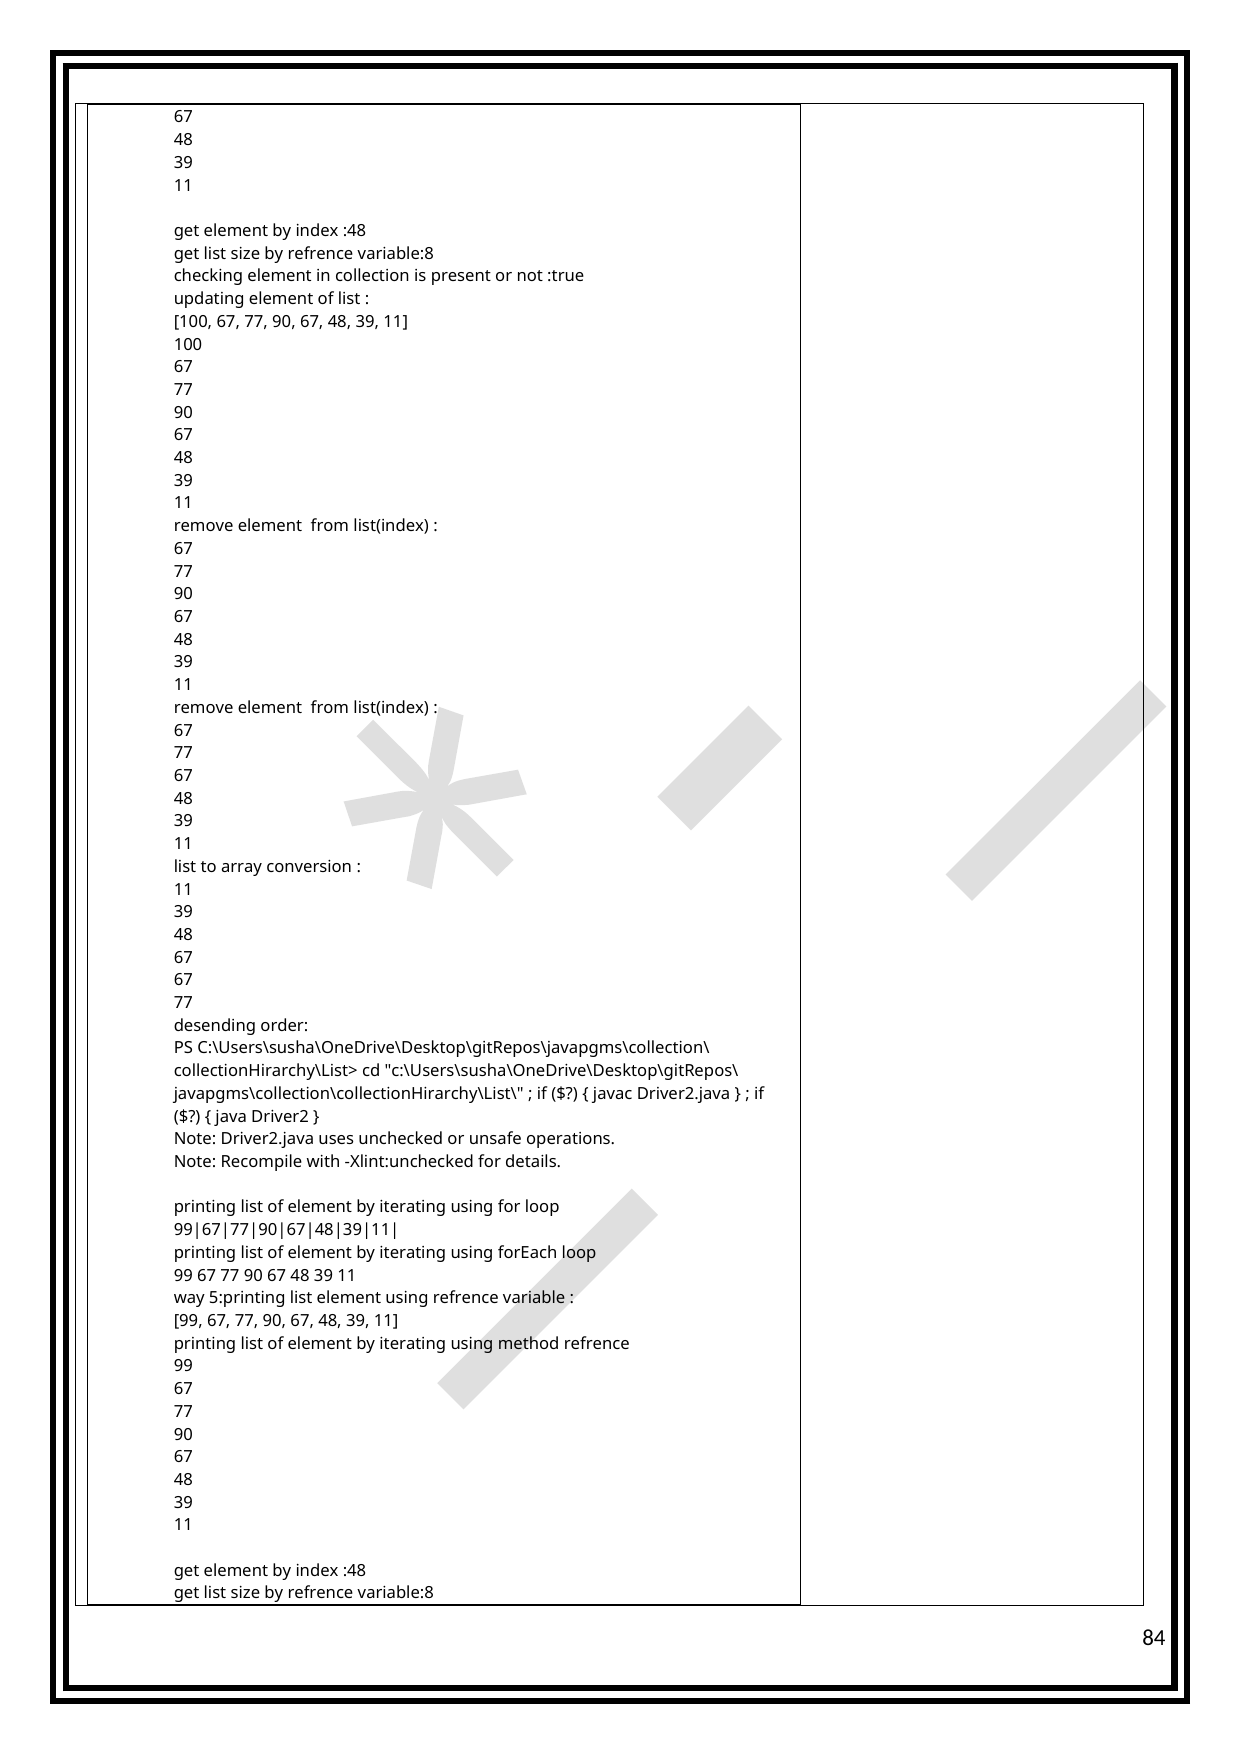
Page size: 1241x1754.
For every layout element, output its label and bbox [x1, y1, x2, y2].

table_cell [76, 104, 87, 1605]
table_cell [88, 105, 800, 1604]
table_cell [801, 104, 1143, 1605]
